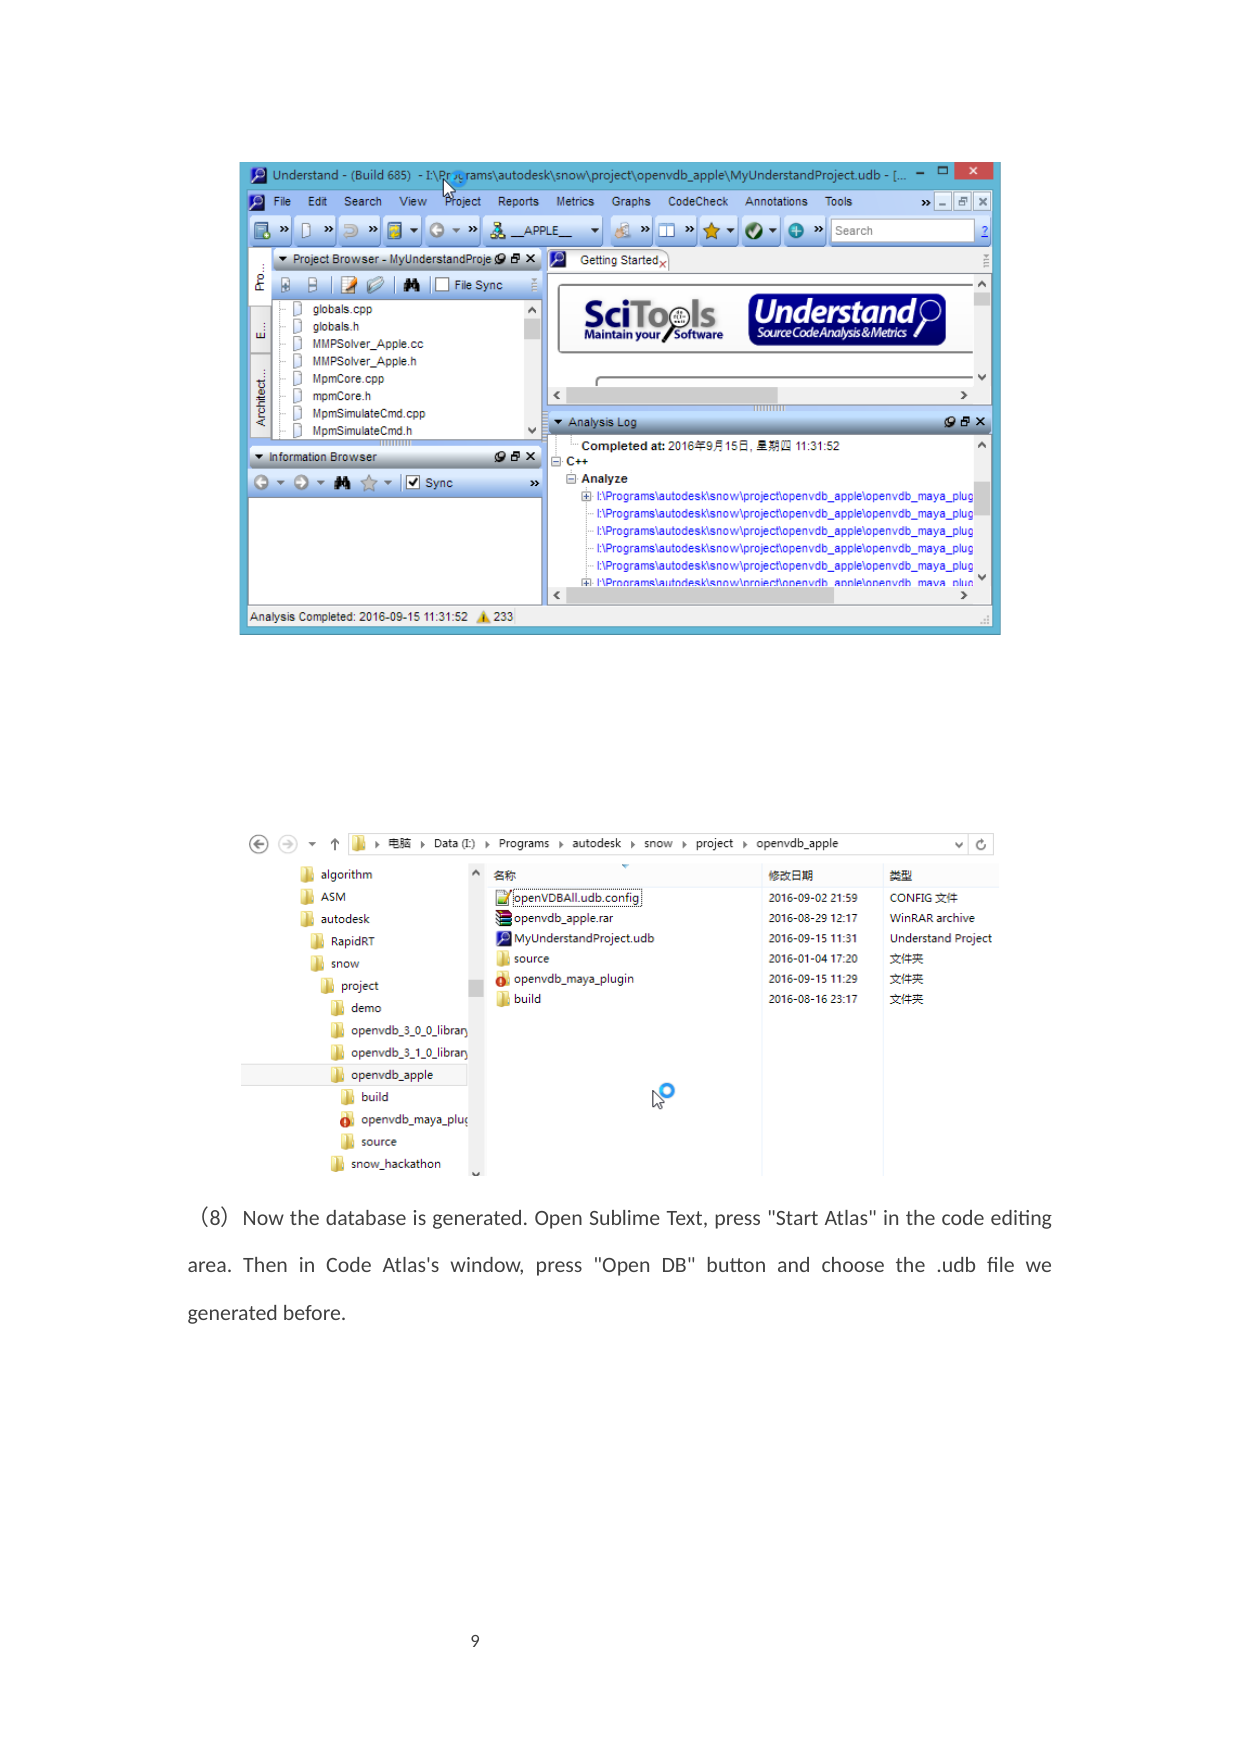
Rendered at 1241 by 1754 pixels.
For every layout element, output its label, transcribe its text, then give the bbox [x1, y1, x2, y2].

list Now the database is generated. Open Sublime Text, press "Start Atlas" in the code editing area. Then in Code Atlas's window, press "Open DB" button and choose the .udb file we generated before. [187, 1199, 1053, 1329]
picture [239, 162, 1001, 635]
picture [241, 828, 1000, 1176]
